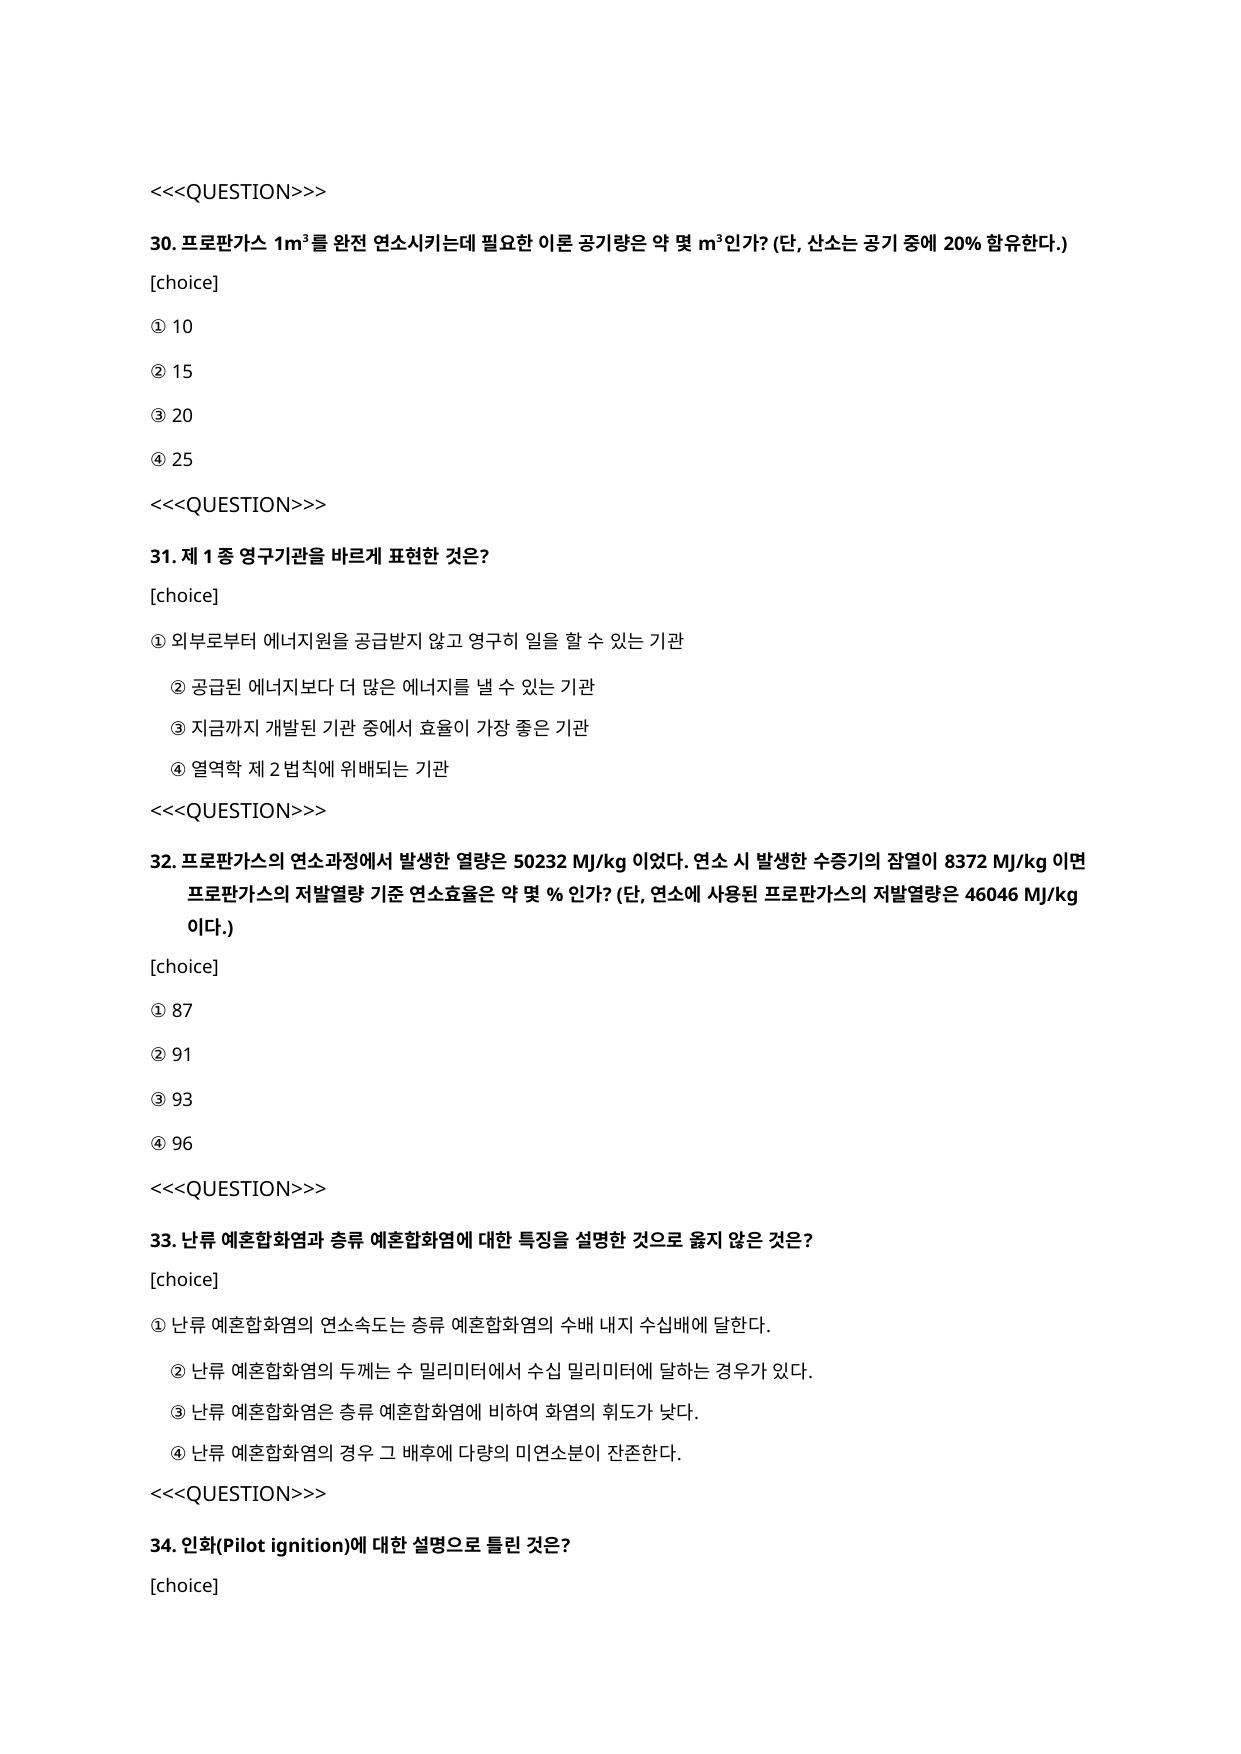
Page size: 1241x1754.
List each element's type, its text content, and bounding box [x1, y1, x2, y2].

text [choice] [150, 1572, 1090, 1597]
text ③ 지금까지 개발된 기관 중에서 효율이 가장 좋은 기관 [150, 714, 1090, 741]
text ① 87 [150, 997, 1090, 1023]
text ④ 난류 예혼합화염의 경우 그 배후에 다량의 미연소분이 잔존한다. [150, 1438, 1090, 1466]
text ③ 93 [150, 1086, 1090, 1111]
text 32. 프로판가스의 연소과정에서 발생한 열량은 50232 MJ/kg 이었다. 연소 시 발생한 수증기의 잠열이 8372 MJ/kg 이면 프로판가스의 저발열량 기준 연소효율은 약 몇 % 인가? (단, 연소에 사용된 프로판가스의 저발열량은 46046 MJ/kg 이다.) [150, 847, 1090, 939]
text 31. 제1종 영구기관을 바르게 표현한 것은? [150, 542, 1090, 569]
text <<<QUESTION>>> [150, 796, 1090, 824]
text 30. 프로판가스 1m3를 완전 연소시키는데 필요한 이론 공기량은 약 몇 m3인가? (단, 산소는 공기 중에 20% 함유한다.) [150, 229, 1090, 256]
text <<<QUESTION>>> [150, 490, 1090, 519]
text ③ 20 [150, 402, 1090, 428]
text [choice] [150, 1267, 1090, 1292]
text ④ 96 [150, 1130, 1090, 1156]
text ② 91 [150, 1042, 1090, 1067]
text ② 15 [150, 358, 1090, 383]
text [choice] [150, 269, 1090, 295]
text ① 난류 예혼합화염의 연소속도는 층류 예혼합화염의 수배 내지 수십배에 달한다. [150, 1311, 1090, 1338]
text 33. 난류 예혼합화염과 층류 예혼합화염에 대한 특징을 설명한 것으로 옳지 않은 것은? [150, 1226, 1090, 1253]
text ② 공급된 에너지보다 더 많은 에너지를 낼 수 있는 기관 [150, 673, 1090, 700]
text ④ 25 [150, 446, 1090, 472]
text [choice] [150, 583, 1090, 608]
text ① 외부로부터 에너지원을 공급받지 않고 영구히 일을 할 수 있는 기관 [150, 627, 1090, 654]
text [choice] [150, 953, 1090, 979]
text <<<QUESTION>>> [150, 1479, 1090, 1508]
text ① 10 [150, 314, 1090, 339]
text ② 난류 예혼합화염의 두께는 수 밀리미터에서 수십 밀리미터에 달하는 경우가 있다. [150, 1357, 1090, 1384]
text ③ 난류 예혼합화염은 층류 예혼합화염에 비하여 화염의 휘도가 낮다. [150, 1398, 1090, 1425]
text ④ 열역학 제2법칙에 위배되는 기관 [150, 755, 1090, 782]
text <<<QUESTION>>> [150, 177, 1090, 206]
text 34. 인화(Pilot ignition)에 대한 설명으로 틀린 것은? [150, 1531, 1090, 1558]
text <<<QUESTION>>> [150, 1174, 1090, 1203]
